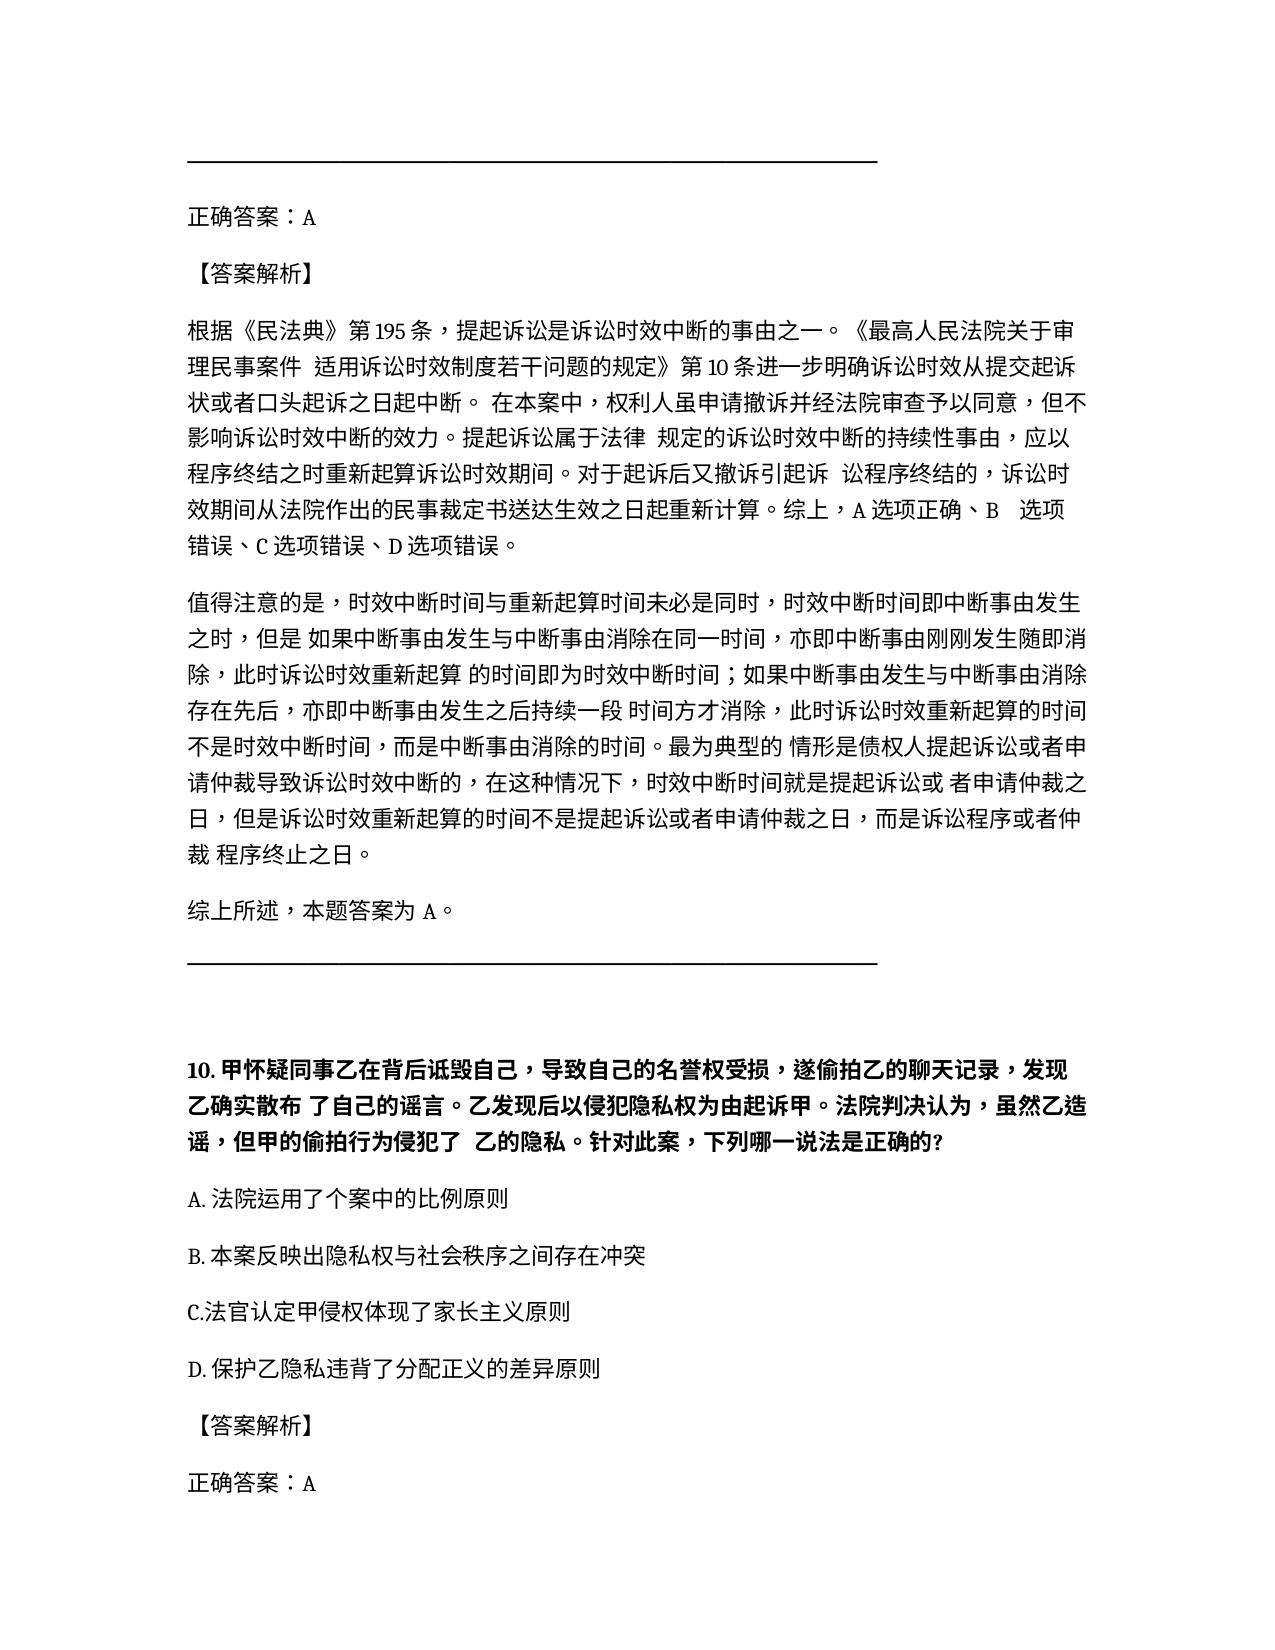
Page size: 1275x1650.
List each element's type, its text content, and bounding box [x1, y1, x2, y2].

text 值得注意的是，时效中断时间与重新起算时间未必是同时，时效中断时间即中断事由发生之时，但是 如果中断事由发生与中断事由消除在同一时间，亦即中断事由刚刚发生随即消除，此时诉讼时效重新起算 的时间即为时效中断时间；如果中断事由发生与中断事由消除存在先后，亦即中断事由发生之后持续一段 时间方才消除，此时诉讼时效重新起算的时间不是时效中断时间，而是中断事由消除的时间。最为典型的 情形是债权人提起诉讼或者申请仲裁导致诉讼时效中断的，在这种情况下，时效中断时间就是提起诉讼或 者申请仲裁之日，但是诉讼时效重新起算的时间不是提起诉讼或者申请仲裁之日，而是诉讼程序或者仲裁 程序终止之日。 [187, 587, 1087, 870]
text D. 保护乙隐私违背了分配正义的差异原则 [187, 1353, 1087, 1384]
text 【答案解析】 [187, 258, 1087, 289]
text 10. 甲怀疑同事乙在背后诋毁自己，导致自己的名誉权受损，遂偷拍乙的聊天记录，发现乙确实散布 了自己的谣言。乙发现后以侵犯隐私权为由起诉甲。法院判决认为，虽然乙造谣，但甲的偷拍行为侵犯了 乙的隐私。针对此案，下列哪一说法是正确的? [187, 1054, 1087, 1157]
text A. 法院运用了个案中的比例原则 [187, 1183, 1087, 1214]
text C.法官认定甲侵权体现了家长主义原则 [187, 1296, 1087, 1328]
text 根据《民法典》第195条，提起诉讼是诉讼时效中断的事由之一。《最高人民法院关于审理民事案件 适用诉讼时效制度若干问题的规定》第10条进一步明确诉讼时效从提交起诉状或者口头起诉之日起中断。 在本案中，权利人虽申请撤诉并经法院审查予以同意，但不影响诉讼时效中断的效力。提起诉讼属于法律 规定的诉讼时效中断的持续性事由，应以程序终结之时重新起算诉讼时效期间。对于起诉后又撤诉引起诉 讼程序终结的，诉讼时效期间从法院作出的民事裁定书送达生效之日起重新计算。综上，A 选项正确、B 选项错误、C 选项错误、D 选项错误。 [187, 314, 1087, 561]
text 【答案解析】 [187, 1410, 1087, 1441]
text 综上所述，本题答案为 A。 [187, 895, 1087, 927]
text B. 本案反映出隐私权与社会秩序之间存在冲突 [187, 1239, 1087, 1271]
text 正确答案：A [187, 1467, 1087, 1498]
text 正确答案：A [187, 201, 1087, 232]
text ────────────────────────────────────────────────── [187, 952, 1087, 978]
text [187, 150, 1087, 176]
